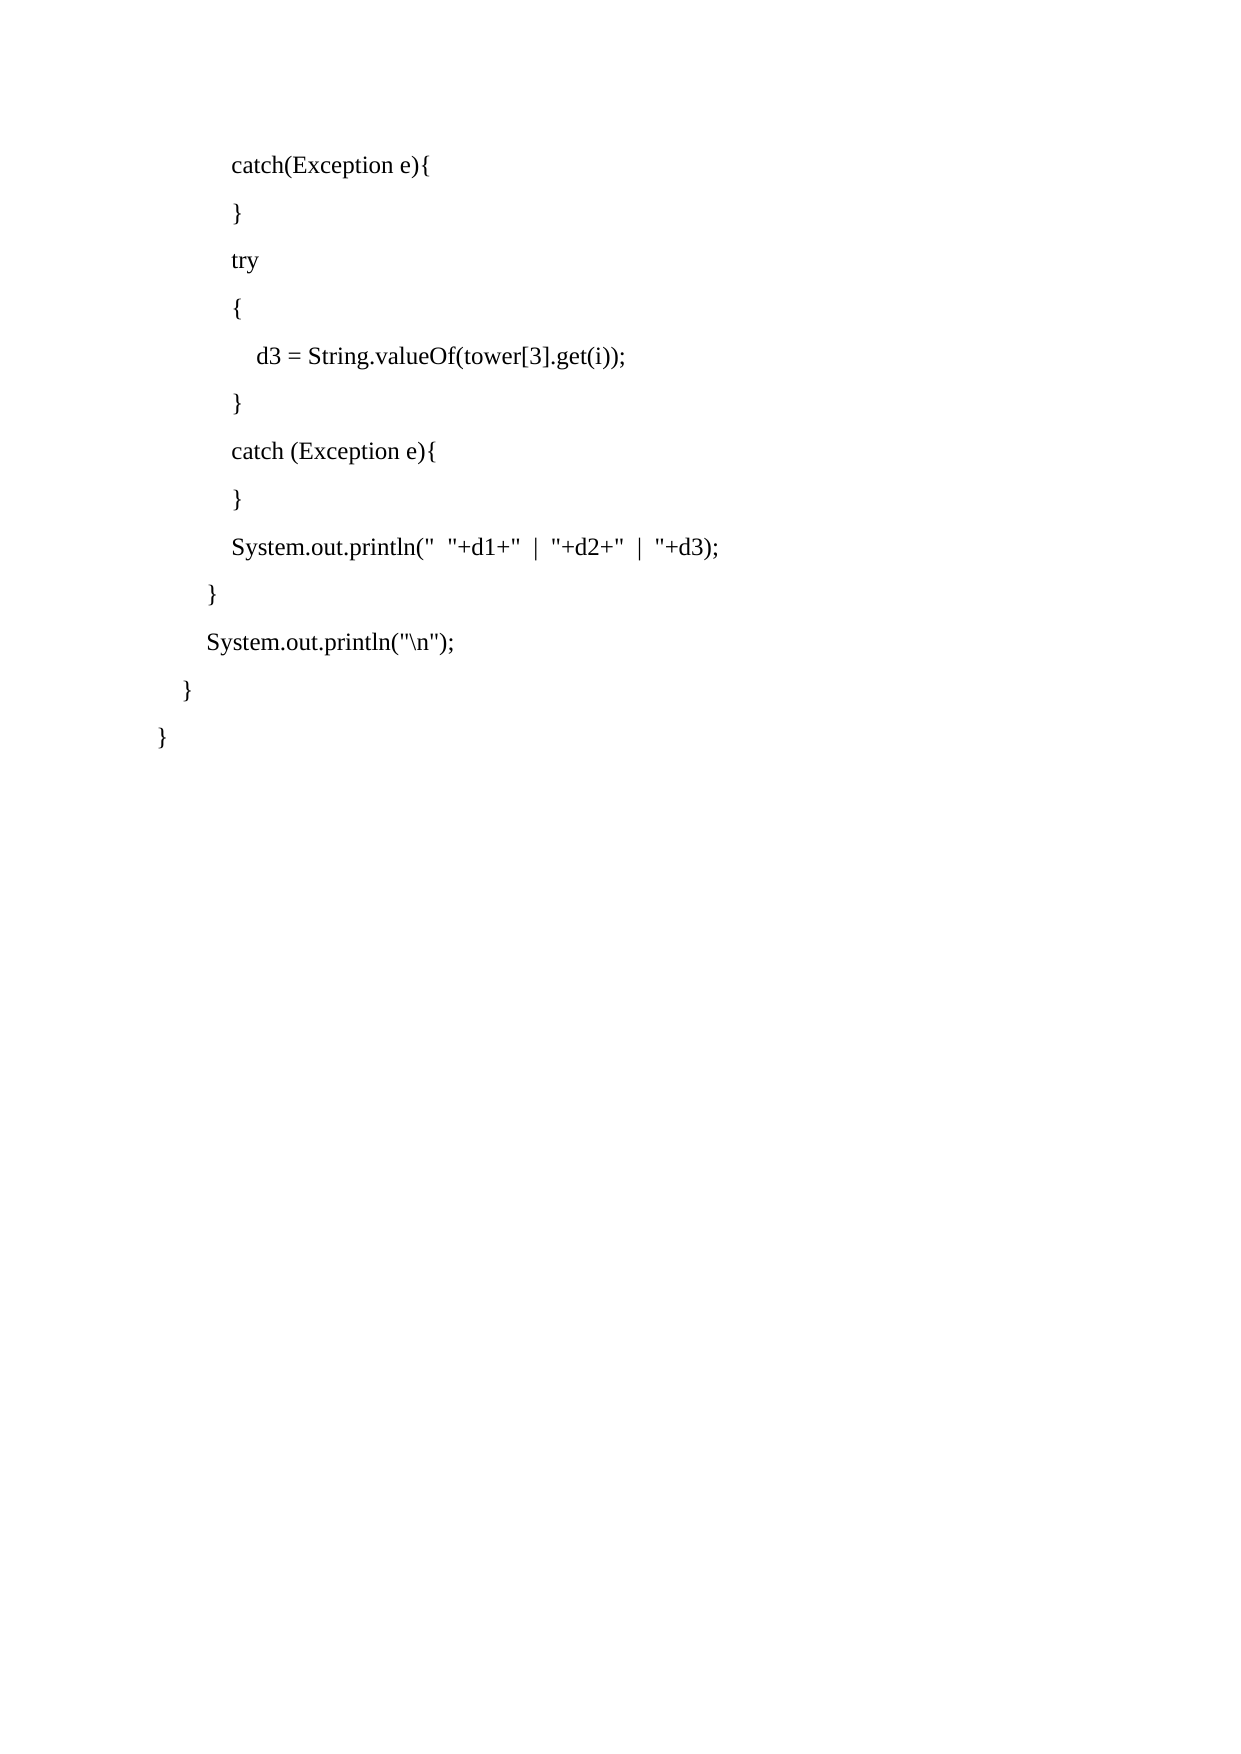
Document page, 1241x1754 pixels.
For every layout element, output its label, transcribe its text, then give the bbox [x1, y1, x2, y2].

text System.out.println("\n"); [150, 627, 1090, 656]
text try [150, 245, 1090, 274]
text } [150, 579, 1090, 608]
text catch(Exception e){ [150, 150, 1090, 179]
text catch (Exception e){ [150, 436, 1090, 465]
text } [150, 388, 1090, 417]
text System.out.println(" "+d1+" | "+d2+" | "+d3); [150, 532, 1090, 560]
text } [150, 198, 1090, 226]
text d3 = String.valueOf(tower[3].get(i)); [150, 341, 1090, 369]
text } [150, 722, 1090, 751]
text } [150, 675, 1090, 703]
text { [150, 293, 1090, 322]
text } [150, 484, 1090, 513]
